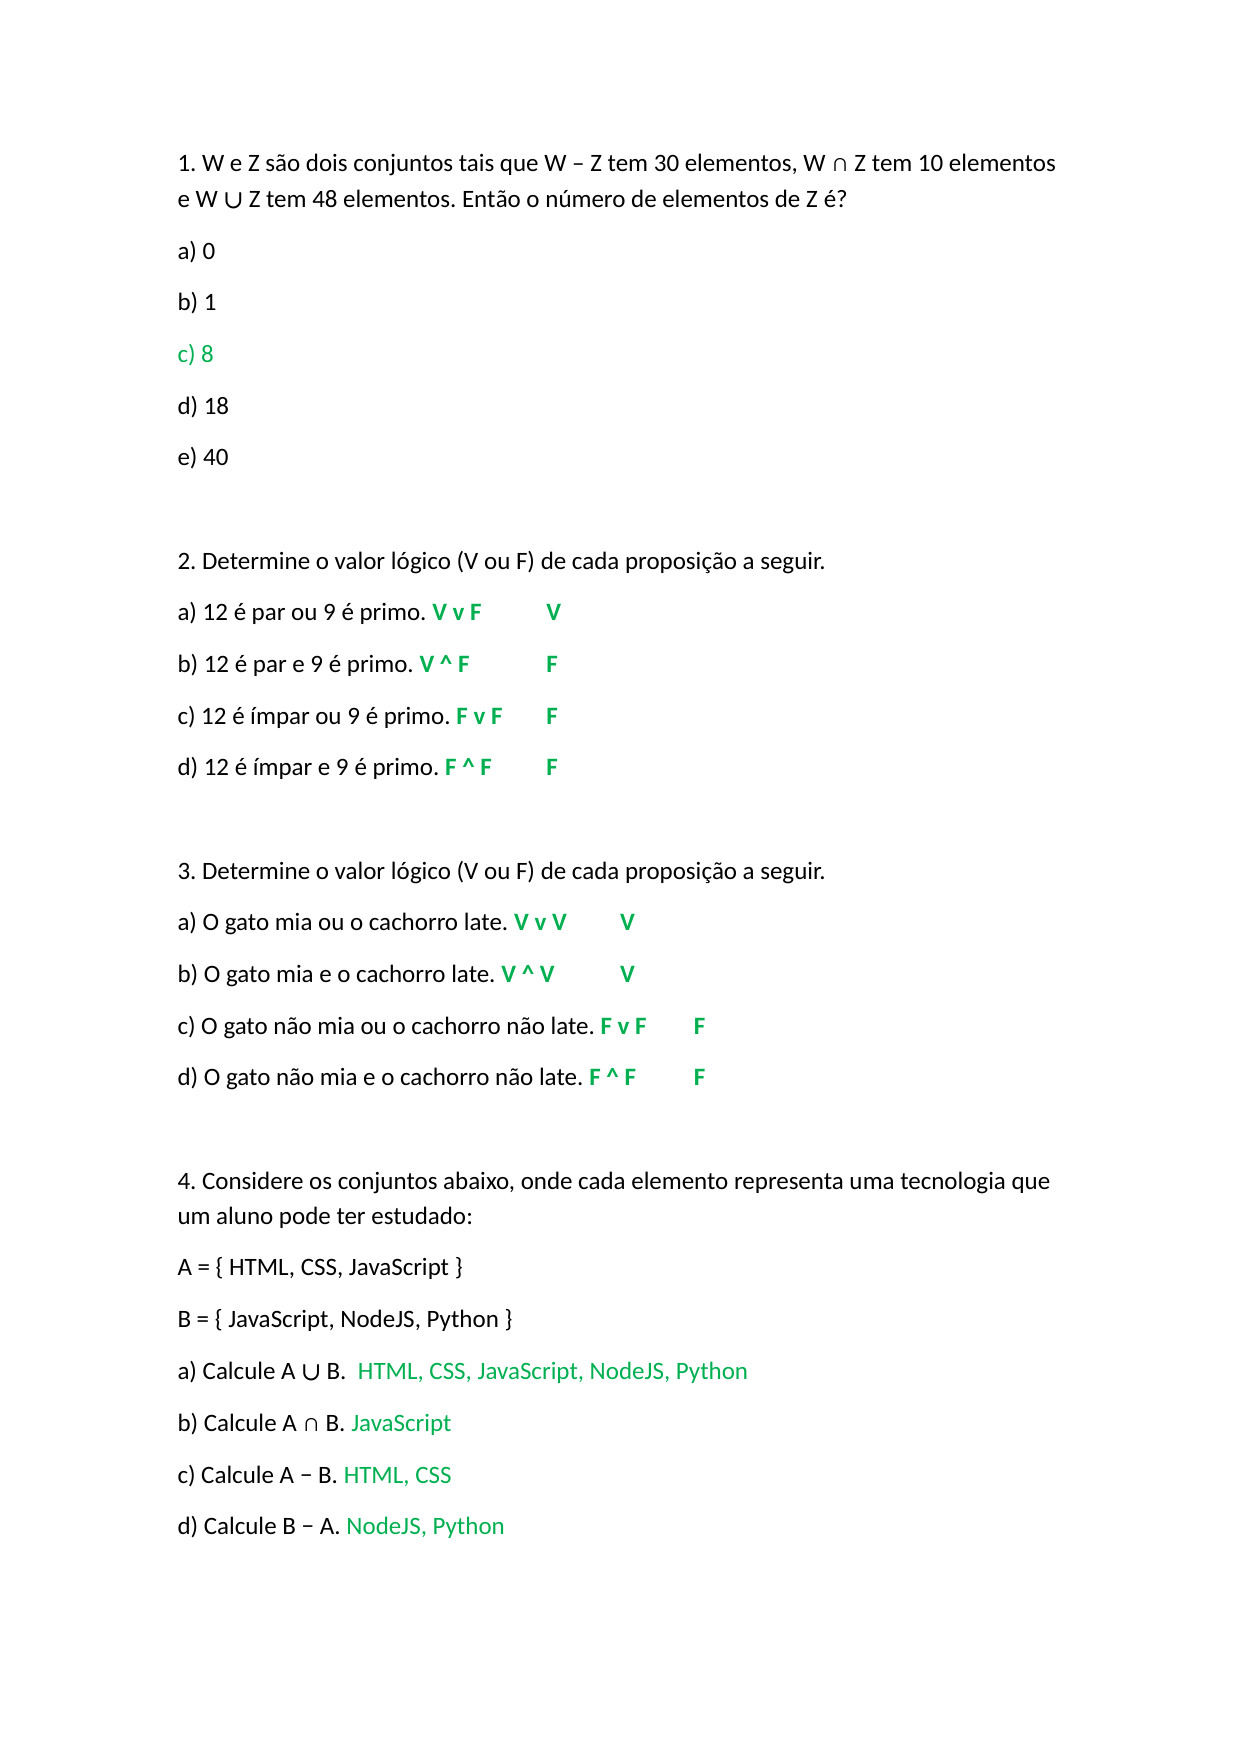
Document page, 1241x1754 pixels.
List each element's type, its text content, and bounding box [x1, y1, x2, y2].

text 3. Determine o valor lógico (V ou F) de cada proposição a seguir. [177, 855, 1063, 885]
text c) 8 [177, 338, 1063, 369]
text d) Calcule B − A. NodeJS, Python [177, 1511, 1063, 1541]
text a) 0 [177, 235, 1063, 265]
text d) 12 é ímpar e 9 é primo. F ^ F F [177, 752, 1063, 782]
text 2. Determine o valor lógico (V ou F) de cada proposição a seguir. [177, 545, 1063, 575]
text d) 18 [177, 390, 1063, 420]
text c) 12 é ímpar ou 9 é primo. F v F F [177, 700, 1063, 730]
text a) 12 é par ou 9 é primo. V v F V [177, 597, 1063, 627]
text A = { HTML, CSS, JavaScript } [177, 1252, 1063, 1282]
text c) Calcule A − B. HTML, CSS [177, 1459, 1063, 1489]
text a) Calcule A ∪ B. HTML, CSS, JavaScript, NodeJS, Python [177, 1355, 1063, 1386]
text a) O gato mia ou o cachorro late. V v V V [177, 907, 1063, 937]
text c) O gato não mia ou o cachorro não late. F v F F [177, 1010, 1063, 1040]
text b) 12 é par e 9 é primo. V ^ F F [177, 648, 1063, 679]
text 1. W e Z são dois conjuntos tais que W – Z tem 30 elementos, W ∩ Z tem 10 elementos e W ∪ Z tem 48 elementos. Então o número de elementos de Z é? [177, 148, 1063, 214]
text d) O gato não mia e o cachorro não late. F ^ F F [177, 1062, 1063, 1092]
text 4. Considere os conjuntos abaixo, onde cada elemento representa uma tecnologia que um aluno pode ter estudado: [177, 1165, 1063, 1230]
text b) O gato mia e o cachorro late. V ^ V V [177, 958, 1063, 989]
text b) Calcule A ∩ B. JavaScript [177, 1407, 1063, 1438]
text e) 40 [177, 442, 1063, 472]
text B = { JavaScript, NodeJS, Python } [177, 1303, 1063, 1334]
text b) 1 [177, 287, 1063, 317]
